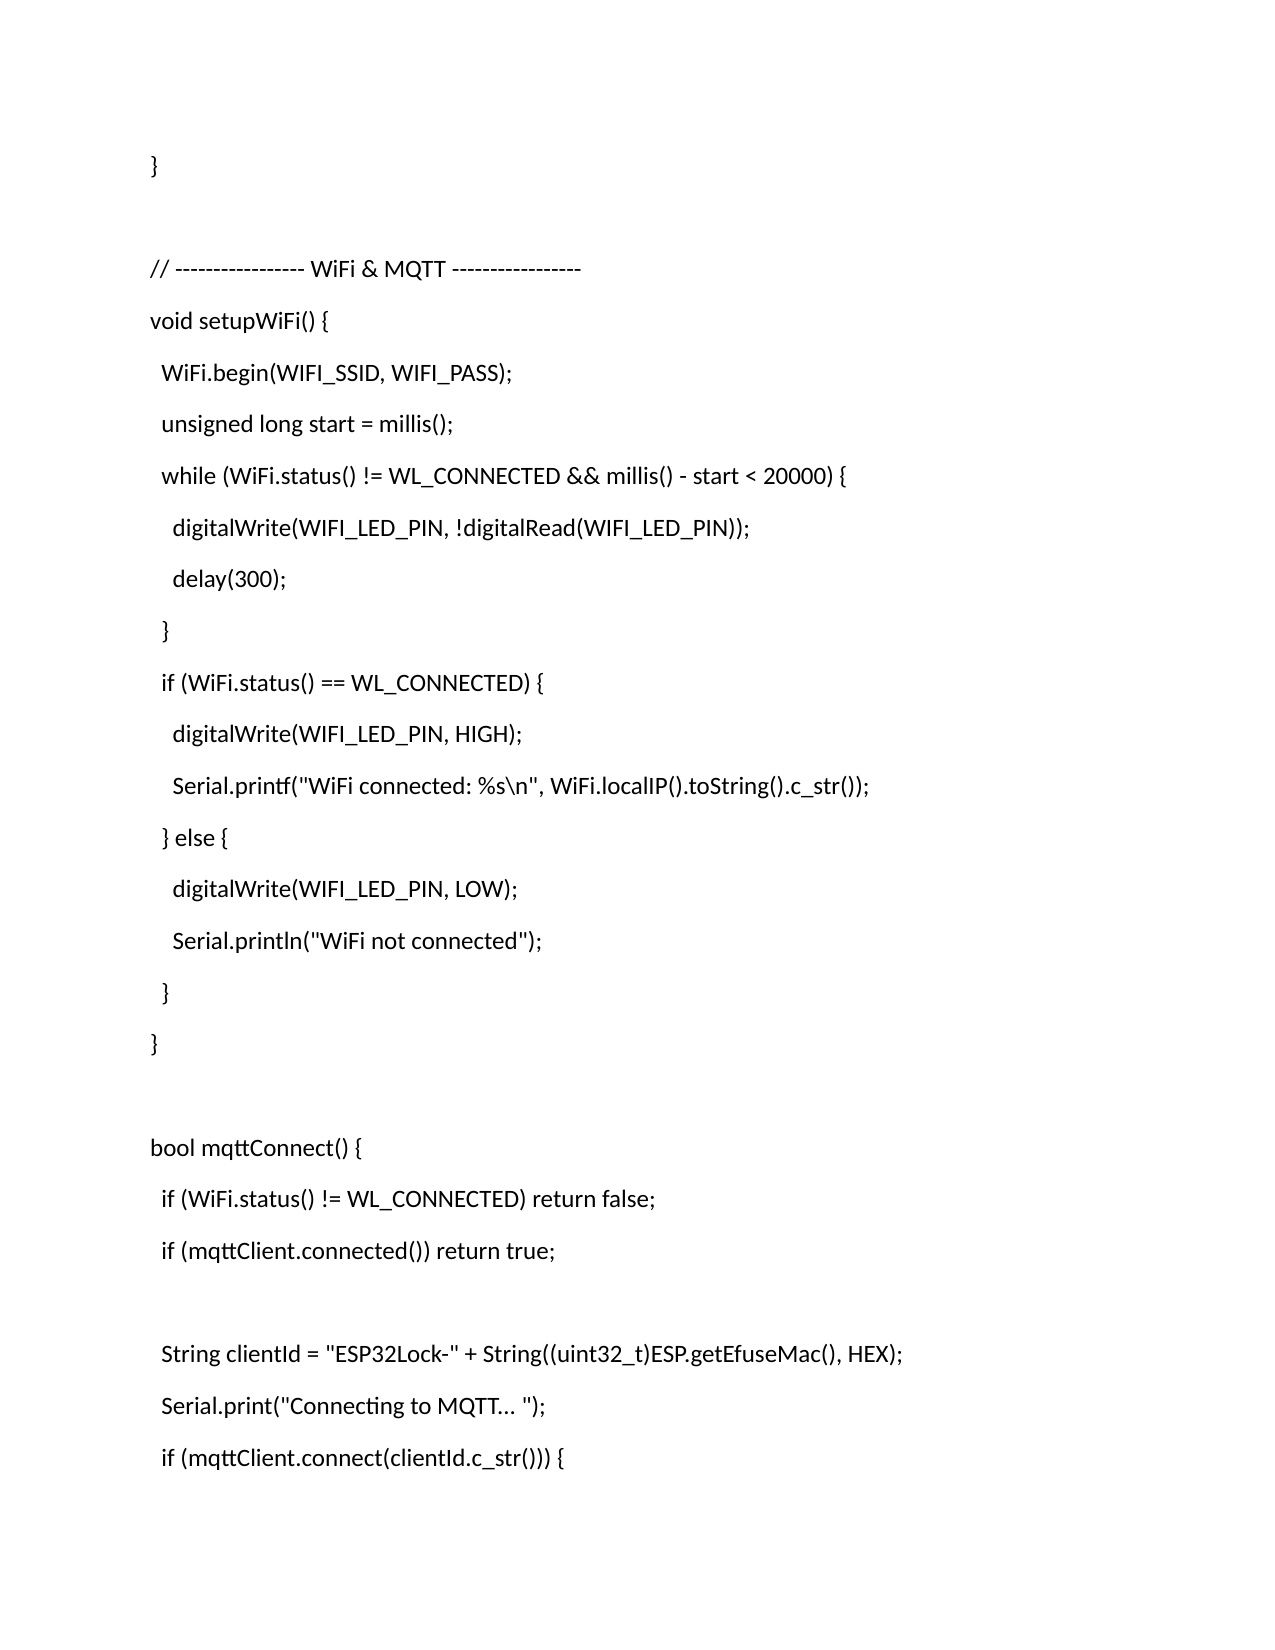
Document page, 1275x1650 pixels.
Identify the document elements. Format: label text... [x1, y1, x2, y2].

text } else { [150, 822, 1125, 852]
text if (WiFi.status() == WL_CONNECTED) { [150, 667, 1125, 697]
text } [150, 1028, 1125, 1059]
text Serial.printf("WiFi connected: %s\n", WiFi.localIP().toString().c_str()); [150, 770, 1125, 801]
text WiFi.begin(WIFI_SSID, WIFI_PASS); [150, 357, 1125, 387]
text } [150, 615, 1125, 646]
text } [150, 150, 1125, 181]
text bool mqttConnect() { [150, 1132, 1125, 1162]
text unsigned long start = millis(); [150, 408, 1125, 439]
text digitalWrite(WIFI_LED_PIN, LOW); [150, 873, 1125, 904]
text delay(300); [150, 563, 1125, 594]
text digitalWrite(WIFI_LED_PIN, HIGH); [150, 718, 1125, 749]
text if (mqttClient.connect(clientId.c_str())) { [150, 1442, 1125, 1472]
text Serial.print("Connecting to MQTT... "); [150, 1390, 1125, 1421]
text if (WiFi.status() != WL_CONNECTED) return false; [150, 1183, 1125, 1214]
text if (mqttClient.connected()) return true; [150, 1235, 1125, 1266]
text digitalWrite(WIFI_LED_PIN, !digitalRead(WIFI_LED_PIN)); [150, 512, 1125, 542]
text Serial.println("WiFi not connected"); [150, 925, 1125, 956]
text void setupWiFi() { [150, 305, 1125, 336]
text String clientId = "ESP32Lock-" + String((uint32_t)ESP.getEfuseMac(), HEX); [150, 1338, 1125, 1369]
text } [150, 977, 1125, 1007]
text while (WiFi.status() != WL_CONNECTED && millis() - start < 20000) { [150, 460, 1125, 491]
text // ----------------- WiFi & MQTT ----------------- [150, 253, 1125, 284]
